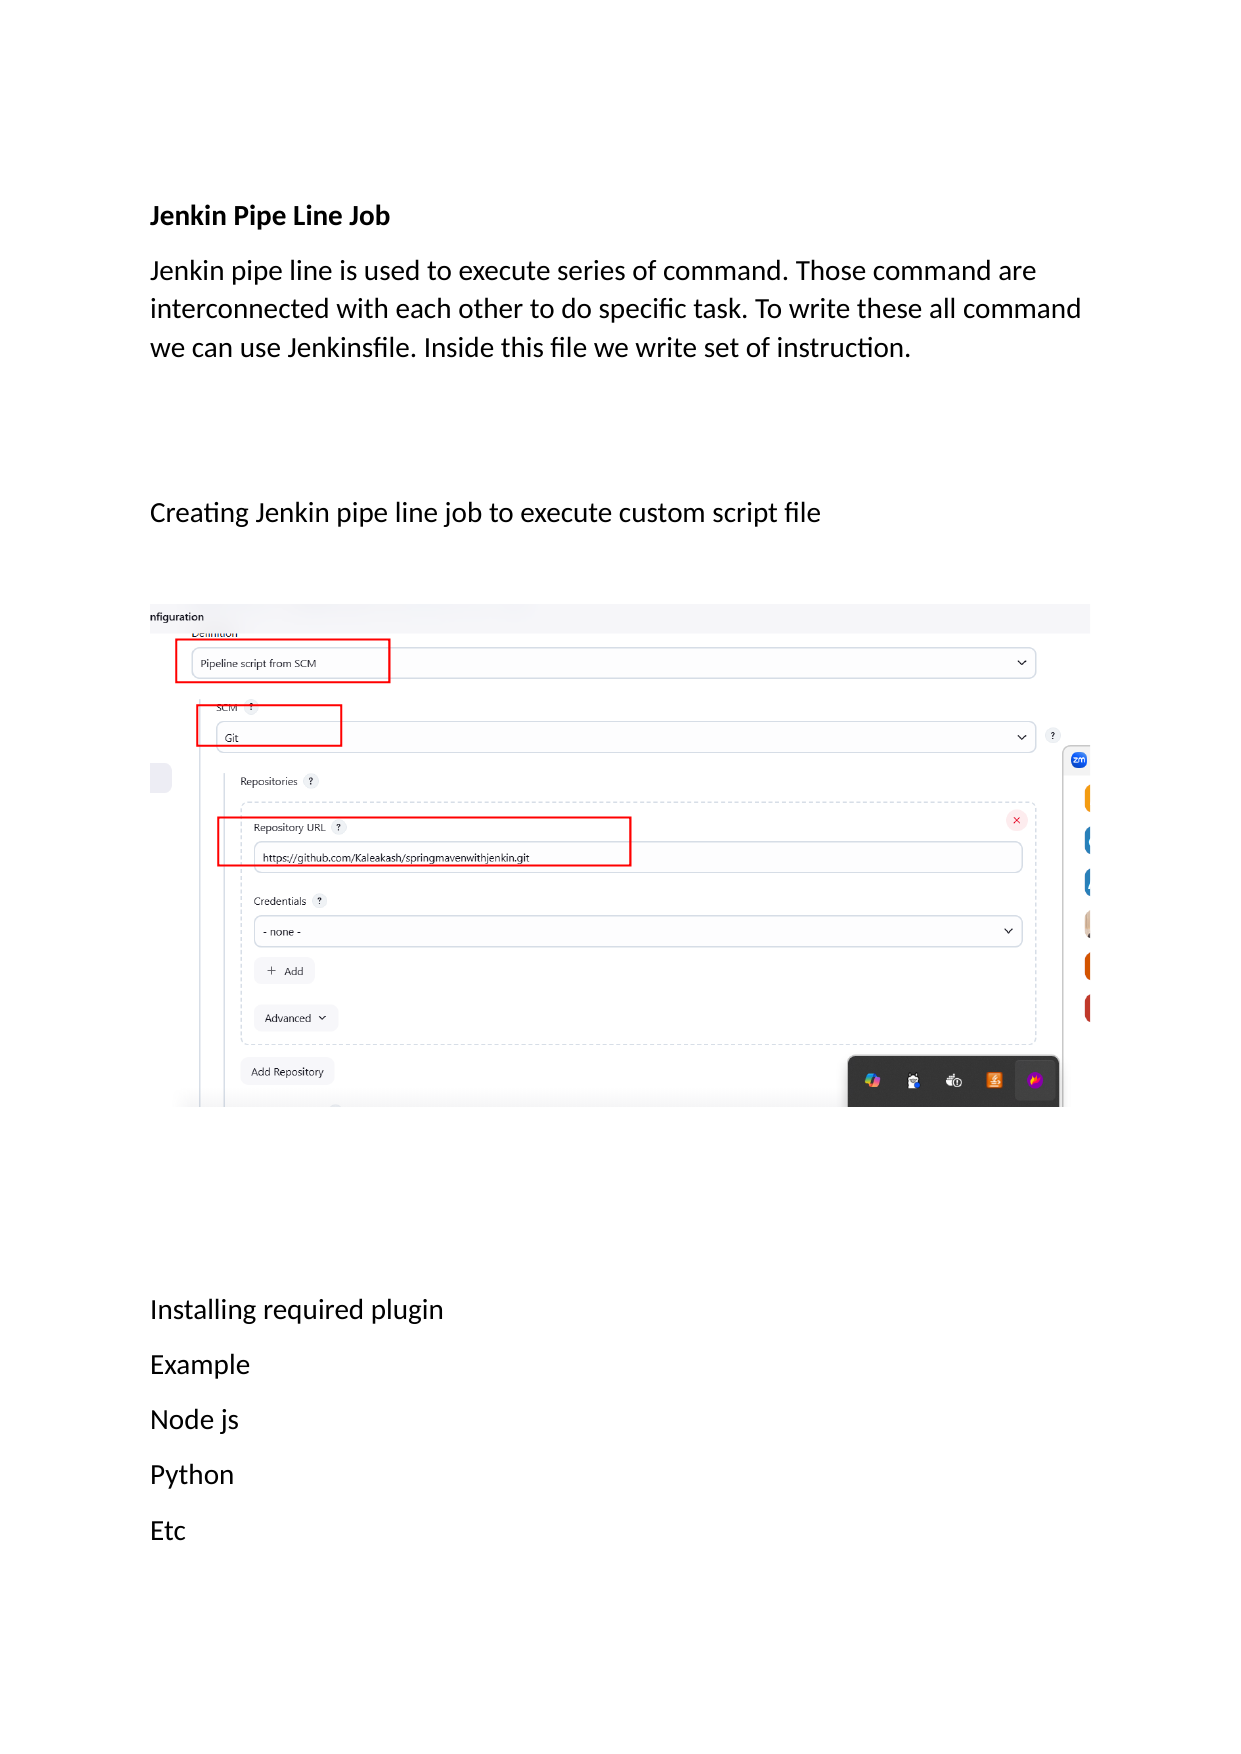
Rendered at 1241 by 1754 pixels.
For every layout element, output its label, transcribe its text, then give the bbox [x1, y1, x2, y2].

text Jenkin Pipe Line Job [150, 197, 1090, 232]
picture [150, 604, 1091, 1107]
text Etc [150, 1512, 1090, 1547]
text Example [150, 1346, 1090, 1382]
text Installing required plugin [150, 1291, 1090, 1327]
text Node js [150, 1401, 1090, 1437]
text Jenkin pipe line is used to execute series of command. Those command are interconnected with each other to do specific task. To write these all command we can use Jenkinsfile. Inside this file we write set of instruction. [150, 252, 1090, 364]
text Python [150, 1456, 1090, 1492]
text Creating Jenkin pipe line job to execute custom script file [150, 494, 1090, 530]
